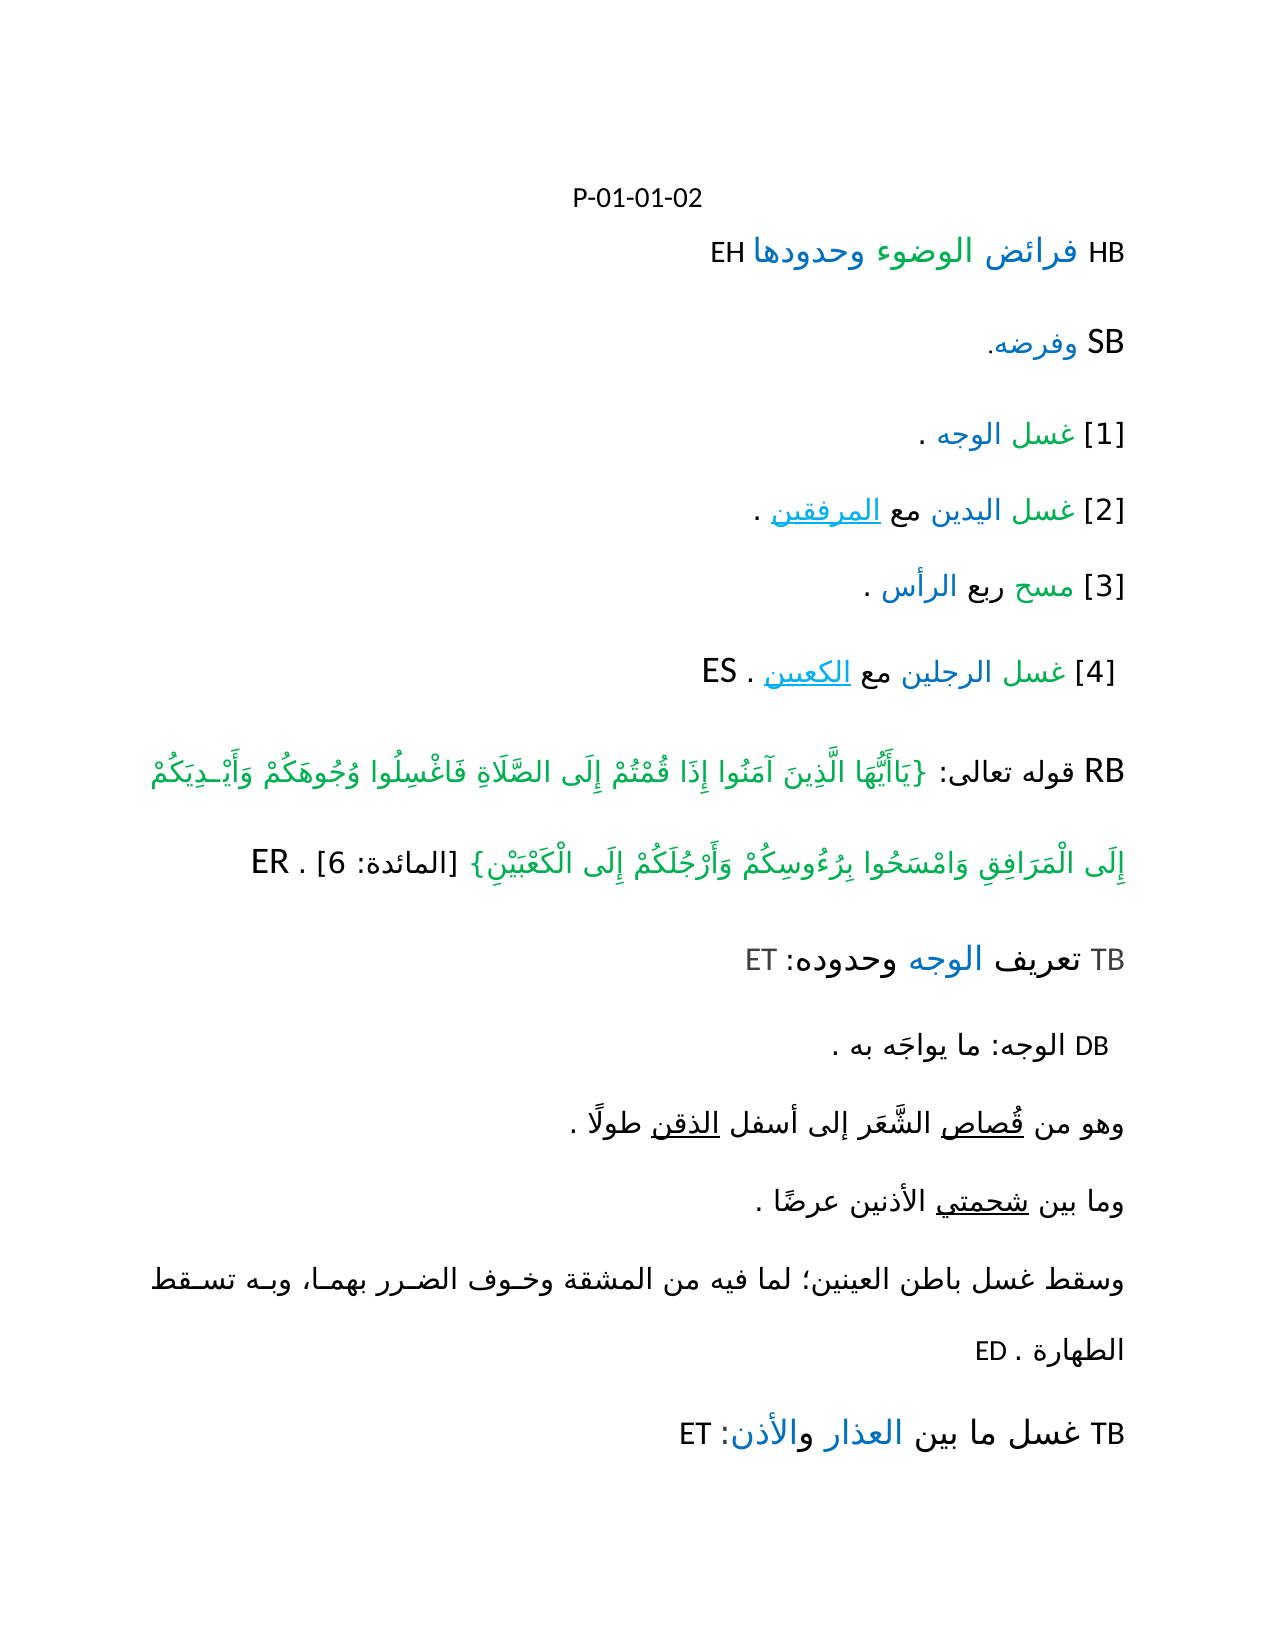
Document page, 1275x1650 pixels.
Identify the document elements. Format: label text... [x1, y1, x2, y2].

text ‏ DB الوجه: ما يواجَه به . [150, 1027, 1125, 1063]
text RB قوله تعالى: {يَاأَيُّهَا الَّذِينَ آمَنُوا إِذَا قُمْتُمْ إِلَى الصَّلَاةِ فَاغْسِلُوا وُجُوهَكُمْ وَأَيْدِيَكُمْ إِلَى الْمَرَافِقِ وَامْسَحُوا بِرُءُوسِكُمْ وَأَرْجُلَكُمْ إِلَى الْكَعْبَيْنِ} [المائدة: 6] . ER [150, 746, 1125, 883]
text [1] غسل الوجه . [150, 417, 1125, 451]
text TB غسل ما بين العذار والأذن: ET [150, 1412, 1125, 1453]
text [4] غسل الرجلين مع الكعبين . ES [150, 646, 1125, 692]
text P-01-01-02 [150, 179, 1125, 214]
text وسقط ‏غسل باطن العينين؛ لما فيه من المشقة وخوف الضرر بهما، وبه تسقط الطهارة . ED [150, 1263, 1125, 1368]
text [2] غسل اليدين مع المرفقين . [150, 493, 1125, 527]
text وهو من قُصاص الشَّعَر إلى أسفل الذقن طولًا . [150, 1107, 1125, 1141]
text HB فرائض الوضوء وحدودها EH ‏ [150, 231, 1125, 270]
text TB تعريف الوجه وحدوده: ET [150, 937, 1125, 978]
text وما بين شحمتي الأذنين عرضًا . [150, 1183, 1125, 1219]
text SB وفرضه. [150, 317, 1125, 363]
text [3] مسح ربع الرأس . [150, 569, 1125, 603]
